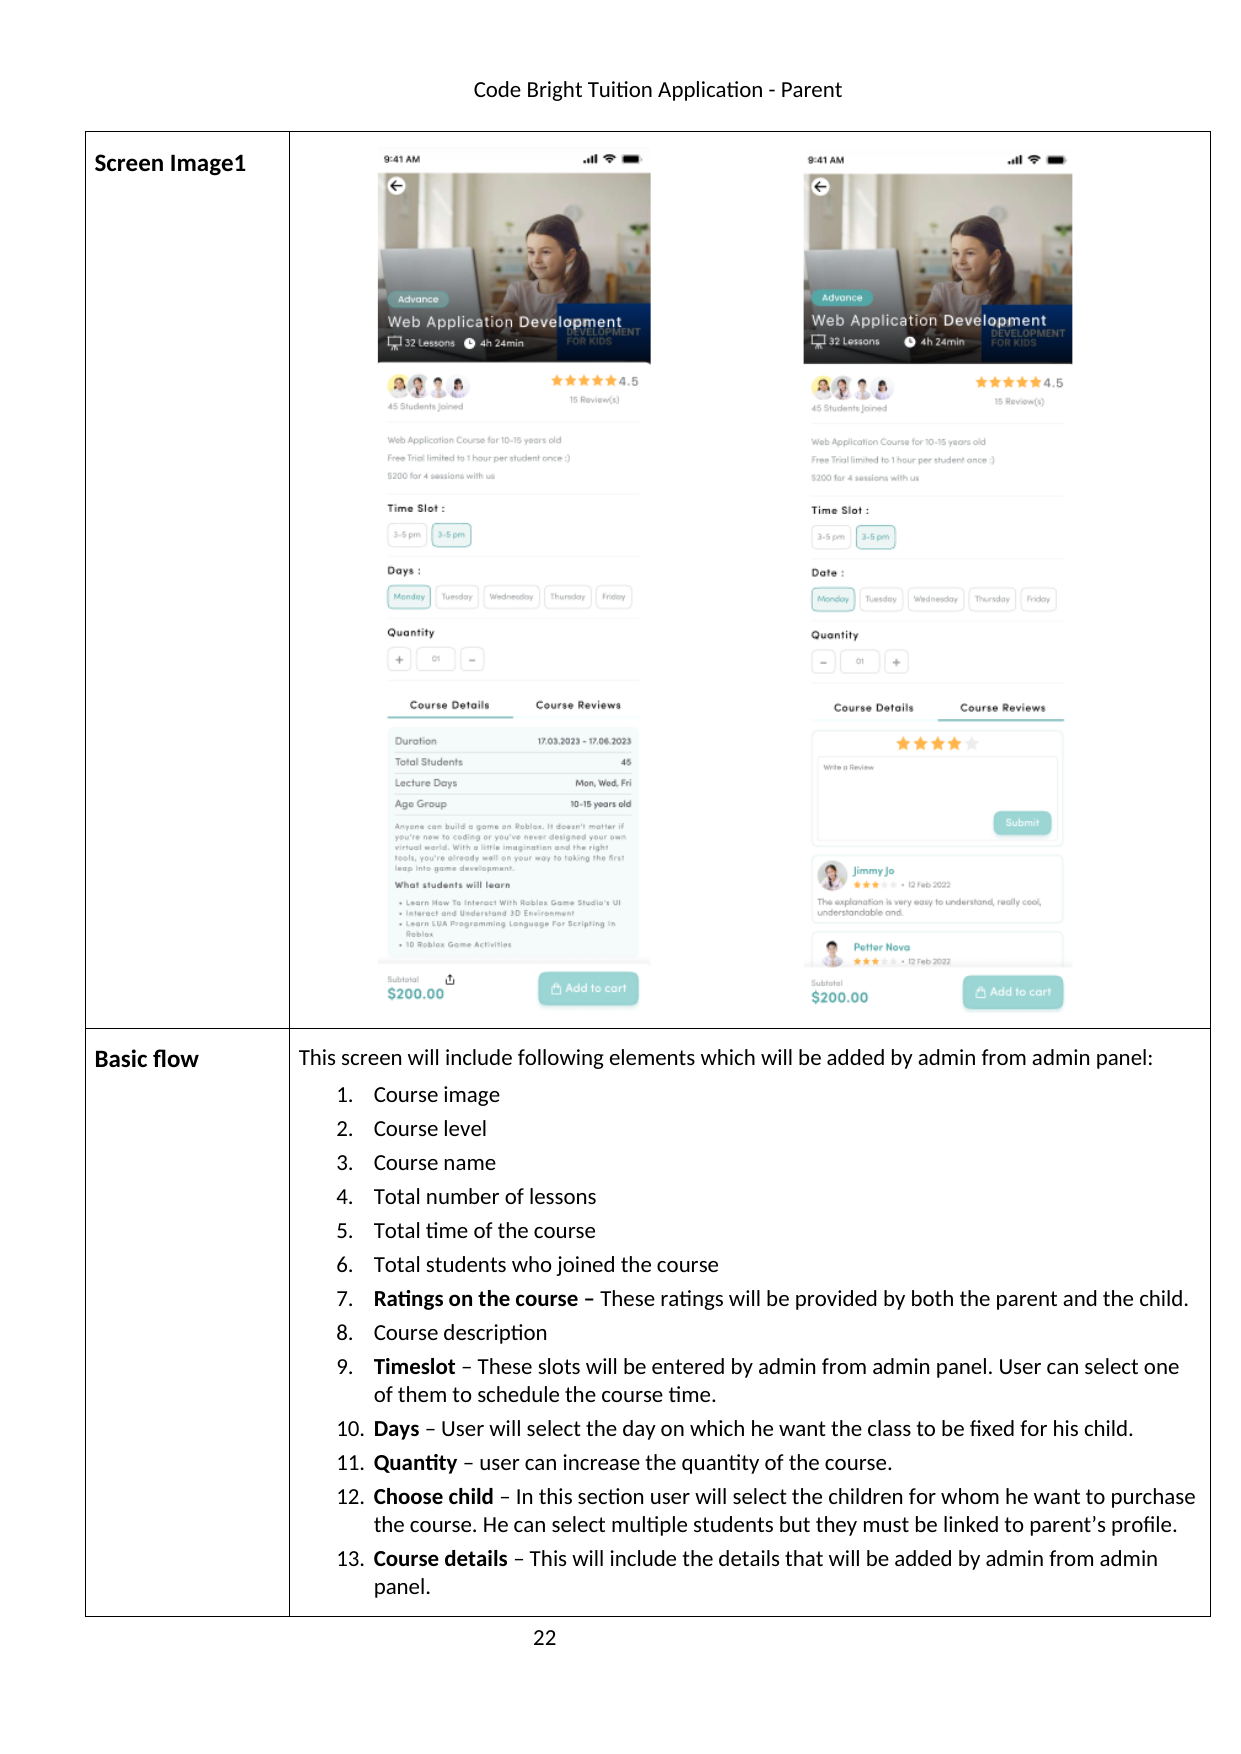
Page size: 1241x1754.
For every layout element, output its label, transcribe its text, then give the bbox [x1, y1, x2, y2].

table_cell [290, 132, 1210, 1027]
picture [377, 147, 651, 1013]
picture [803, 149, 1073, 1013]
table_cell Screen Image1 [86, 132, 289, 1027]
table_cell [290, 1029, 1210, 1616]
table_cell Basic flow [86, 1029, 289, 1616]
